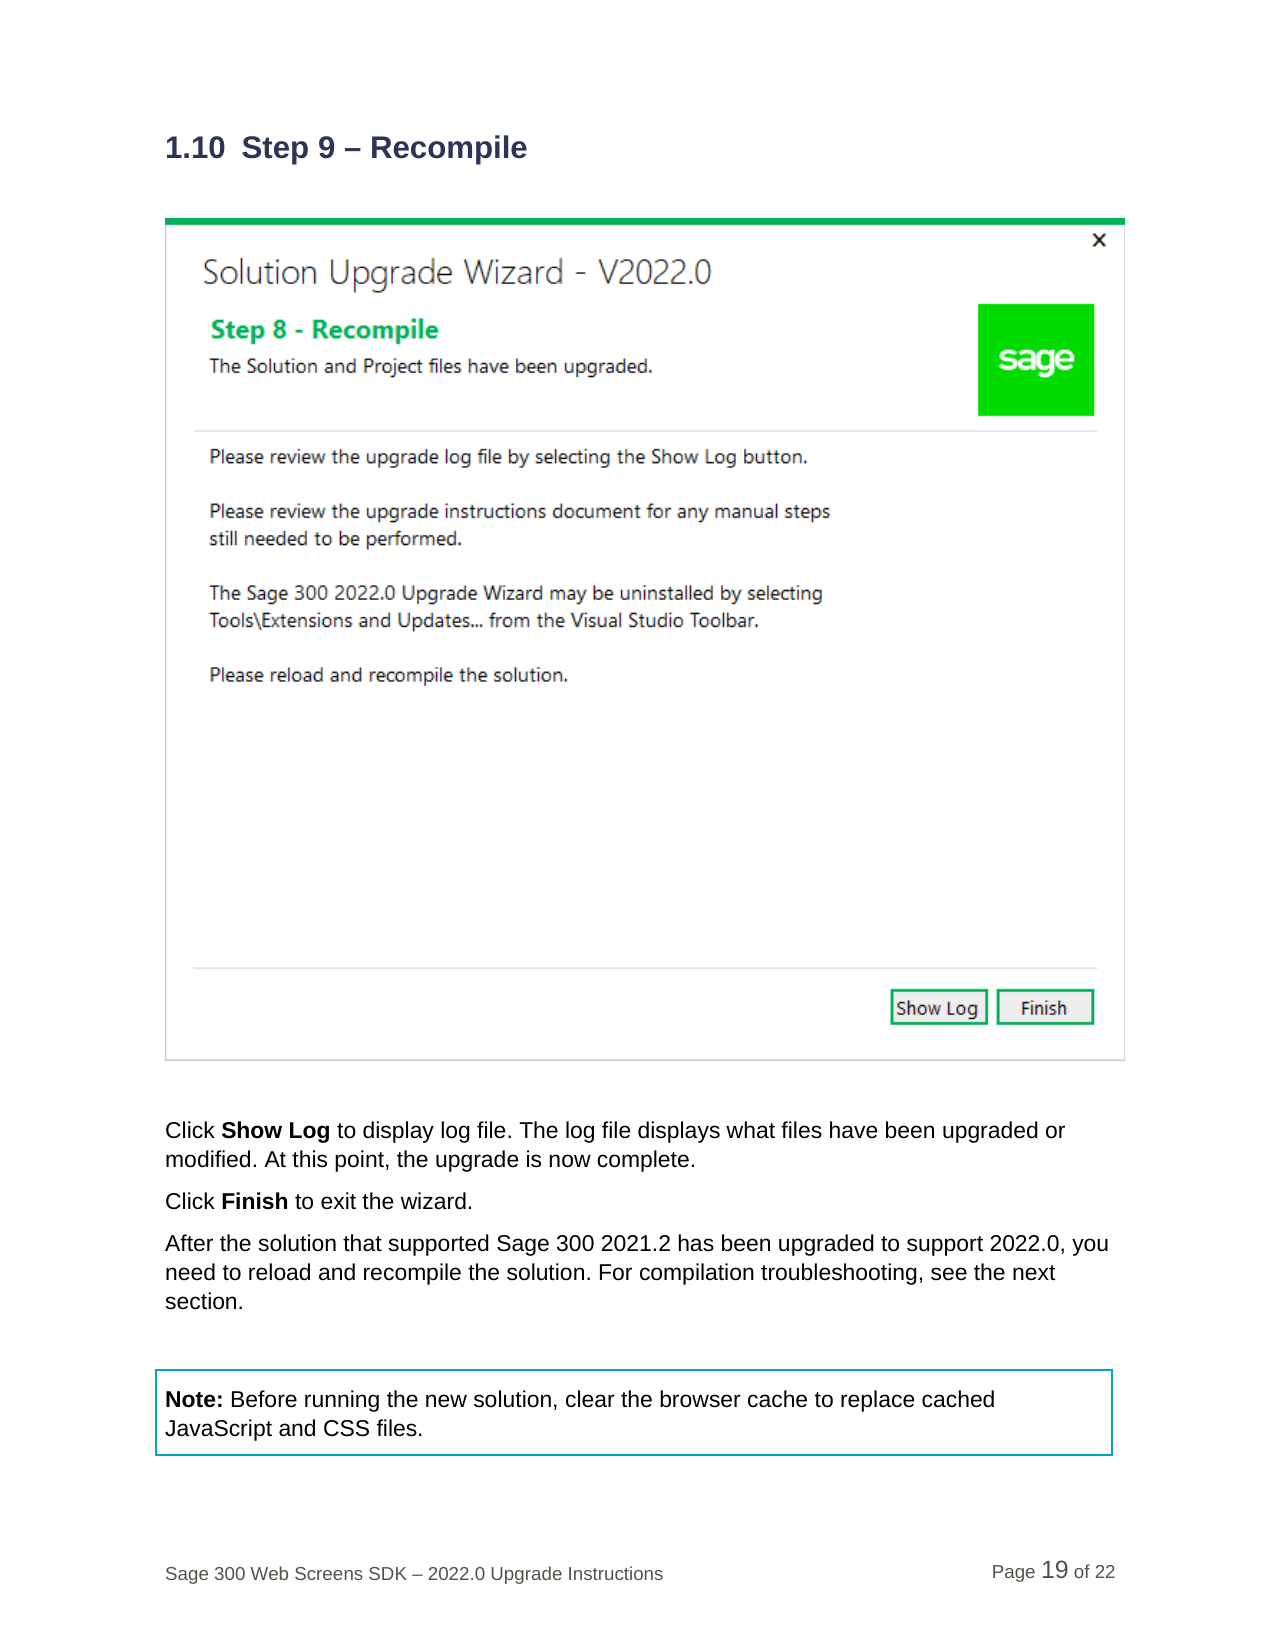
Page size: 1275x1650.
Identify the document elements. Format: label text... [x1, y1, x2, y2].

text After the solution that supported Sage 300 2021.2 has been upgraded to support 2022.0, you need to reload and recompile the solution. For compilation troubleshooting, see the next section. [165, 1227, 1125, 1314]
text Note: Before running the new solution, clear the browser cache to replace cached JavaScript and CSS files. [157, 1371, 1111, 1454]
text Click Finish to exit the wizard. [165, 1185, 1125, 1214]
subtitle Step 9 – Recompile [165, 129, 1125, 165]
picture [165, 218, 1126, 1061]
text Click Show Log to display log file. The log file displays what files have been upgraded or modified. At this point, the upgrade is now complete. [165, 1114, 1125, 1173]
